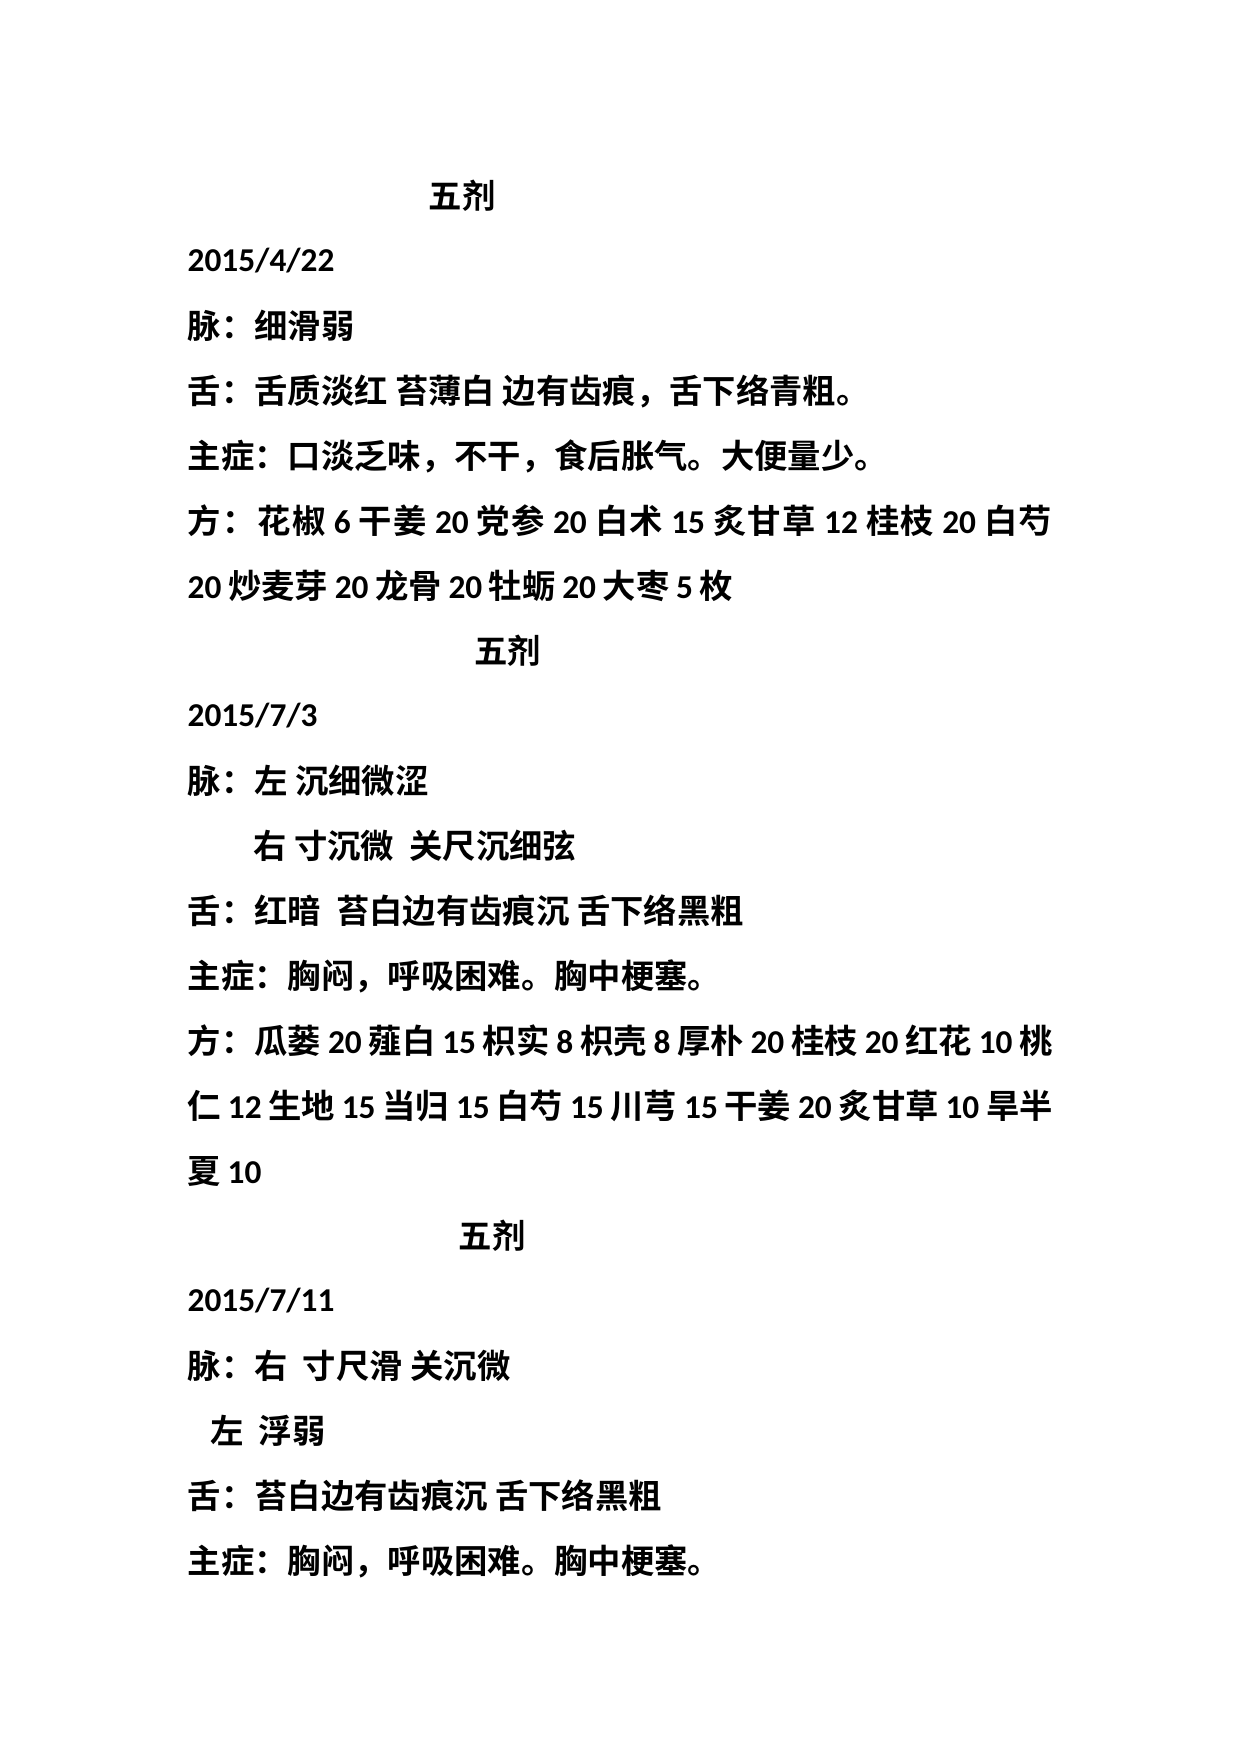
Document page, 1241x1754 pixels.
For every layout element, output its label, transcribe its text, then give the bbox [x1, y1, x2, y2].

text 五剂 [187, 617, 1053, 682]
text 方：花椒6干姜20党参20白术15炙甘草12桂枝20白芍20炒麦芽20龙骨20牡蛎20大枣5枚 [187, 487, 1053, 617]
text 2015/7/11 [187, 1267, 1053, 1332]
text 主症：胸闷，呼吸困难。胸中梗塞。 [187, 942, 1053, 1007]
text 舌：苔白边有齿痕沉 舌下络黑粗 [187, 1462, 1053, 1527]
text 2015/4/22 [187, 227, 1053, 292]
text 脉：右 寸尺滑 关沉微 [187, 1332, 1053, 1397]
text 五剂 [187, 1202, 1053, 1267]
text 左 浮弱 [187, 1397, 1053, 1462]
text 舌：舌质淡红 苔薄白 边有齿痕，舌下络青粗。 [187, 357, 1053, 422]
text 右 寸沉微 关尺沉细弦 [187, 812, 1053, 877]
text 五剂 [187, 162, 1053, 227]
text 脉：左 沉细微涩 [187, 747, 1053, 812]
text 主症：口淡乏味，不干，食后胀气。大便量少。 [187, 422, 1053, 487]
text 舌：红暗 苔白边有齿痕沉 舌下络黑粗 [187, 877, 1053, 942]
text 主症：胸闷，呼吸困难。胸中梗塞。 [187, 1527, 1053, 1592]
text 脉：细滑弱 [187, 292, 1053, 357]
text 方：瓜蒌20薤白15枳实8枳壳8厚朴20桂枝20红花10桃仁12生地15当归15白芍15川芎15干姜20炙甘草10旱半夏10 [187, 1007, 1053, 1202]
text 2015/7/3 [187, 682, 1053, 747]
